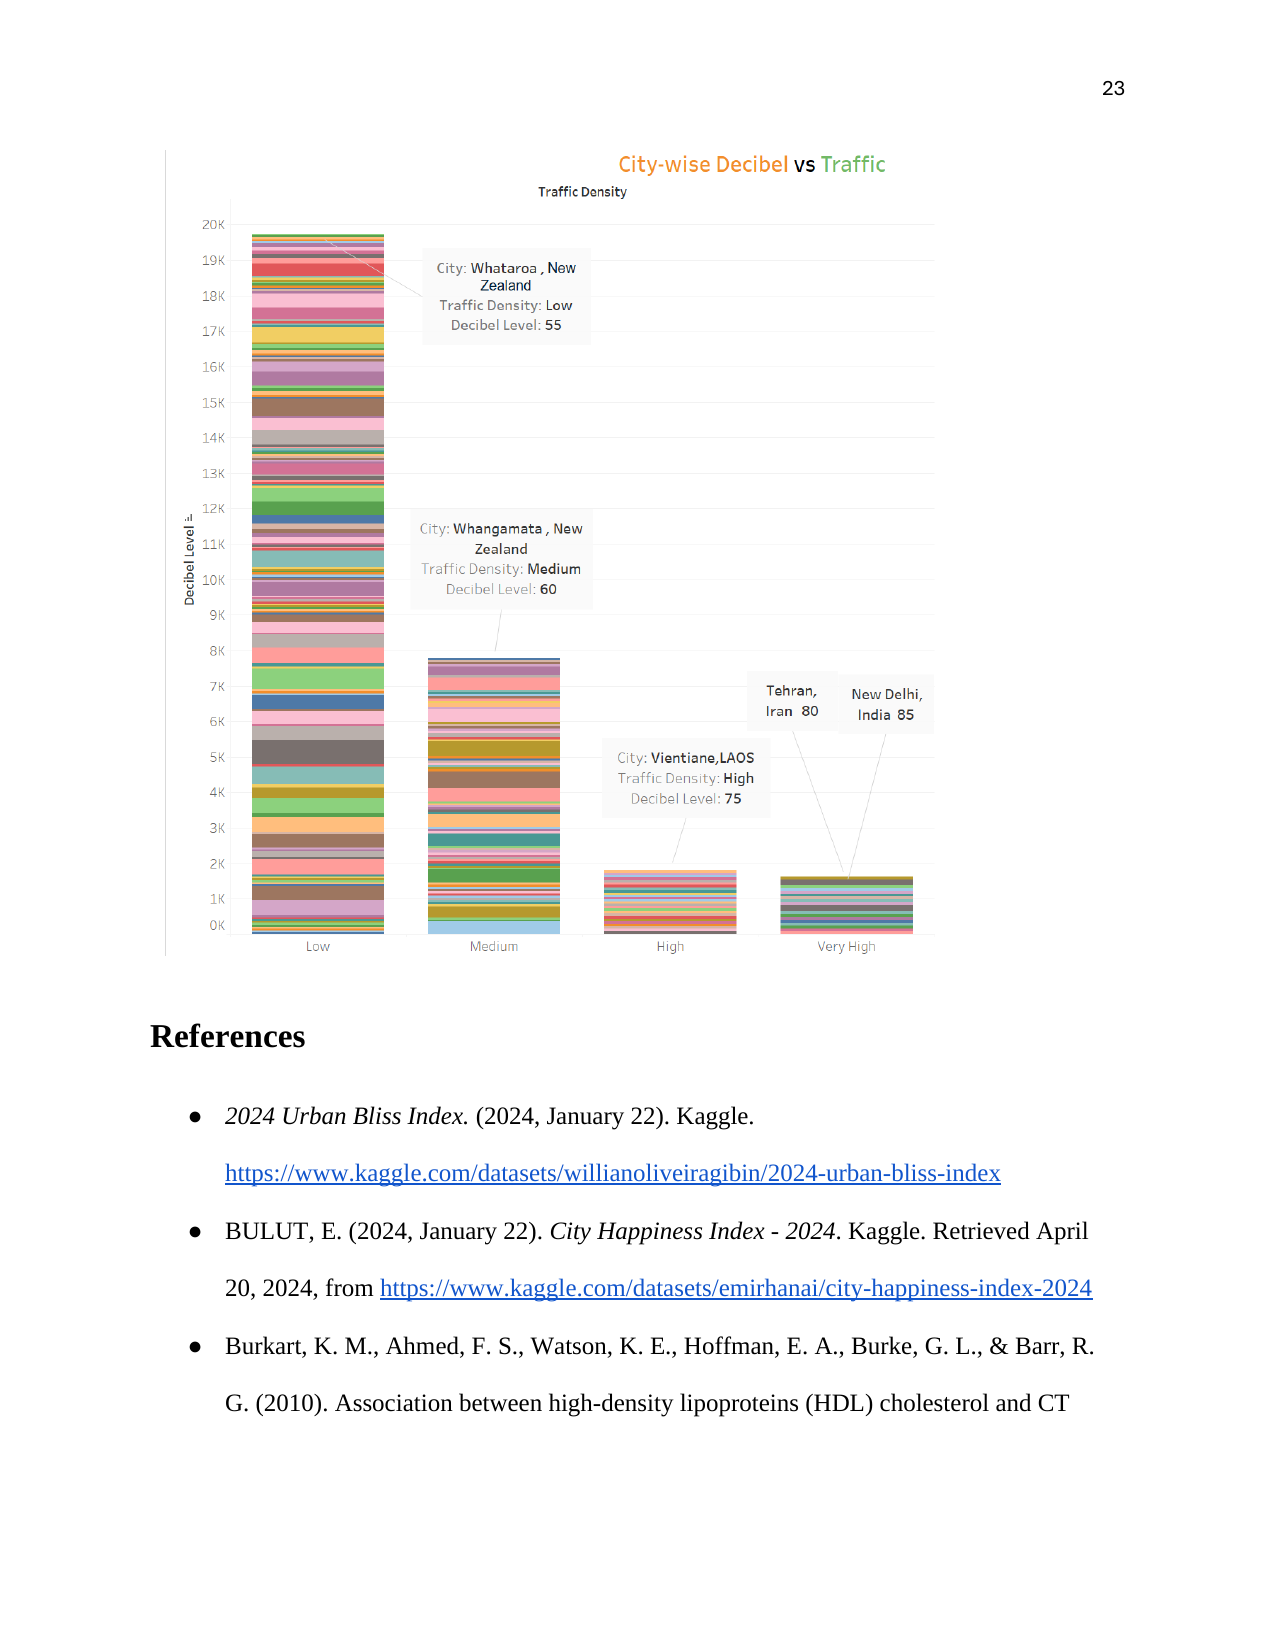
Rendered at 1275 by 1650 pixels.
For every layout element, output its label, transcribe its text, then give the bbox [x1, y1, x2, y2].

picture [161, 150, 988, 956]
list BULUT, E. (2024, January 22). City Happiness Index - 2024. Kaggle. Retrieved April 20, 2024, from https://www.kaggle.com/datasets/emirhanai/city-happiness-index-2024 [187, 1216, 1125, 1302]
subtitle References [150, 1016, 1125, 1054]
list 2024 Urban Bliss Index. (2024, January 22). Kaggle. https://www.kaggle.com/datasets/willianoliveiragibin/2024-urban-bliss-index [187, 1101, 1125, 1187]
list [187, 1331, 1125, 1417]
